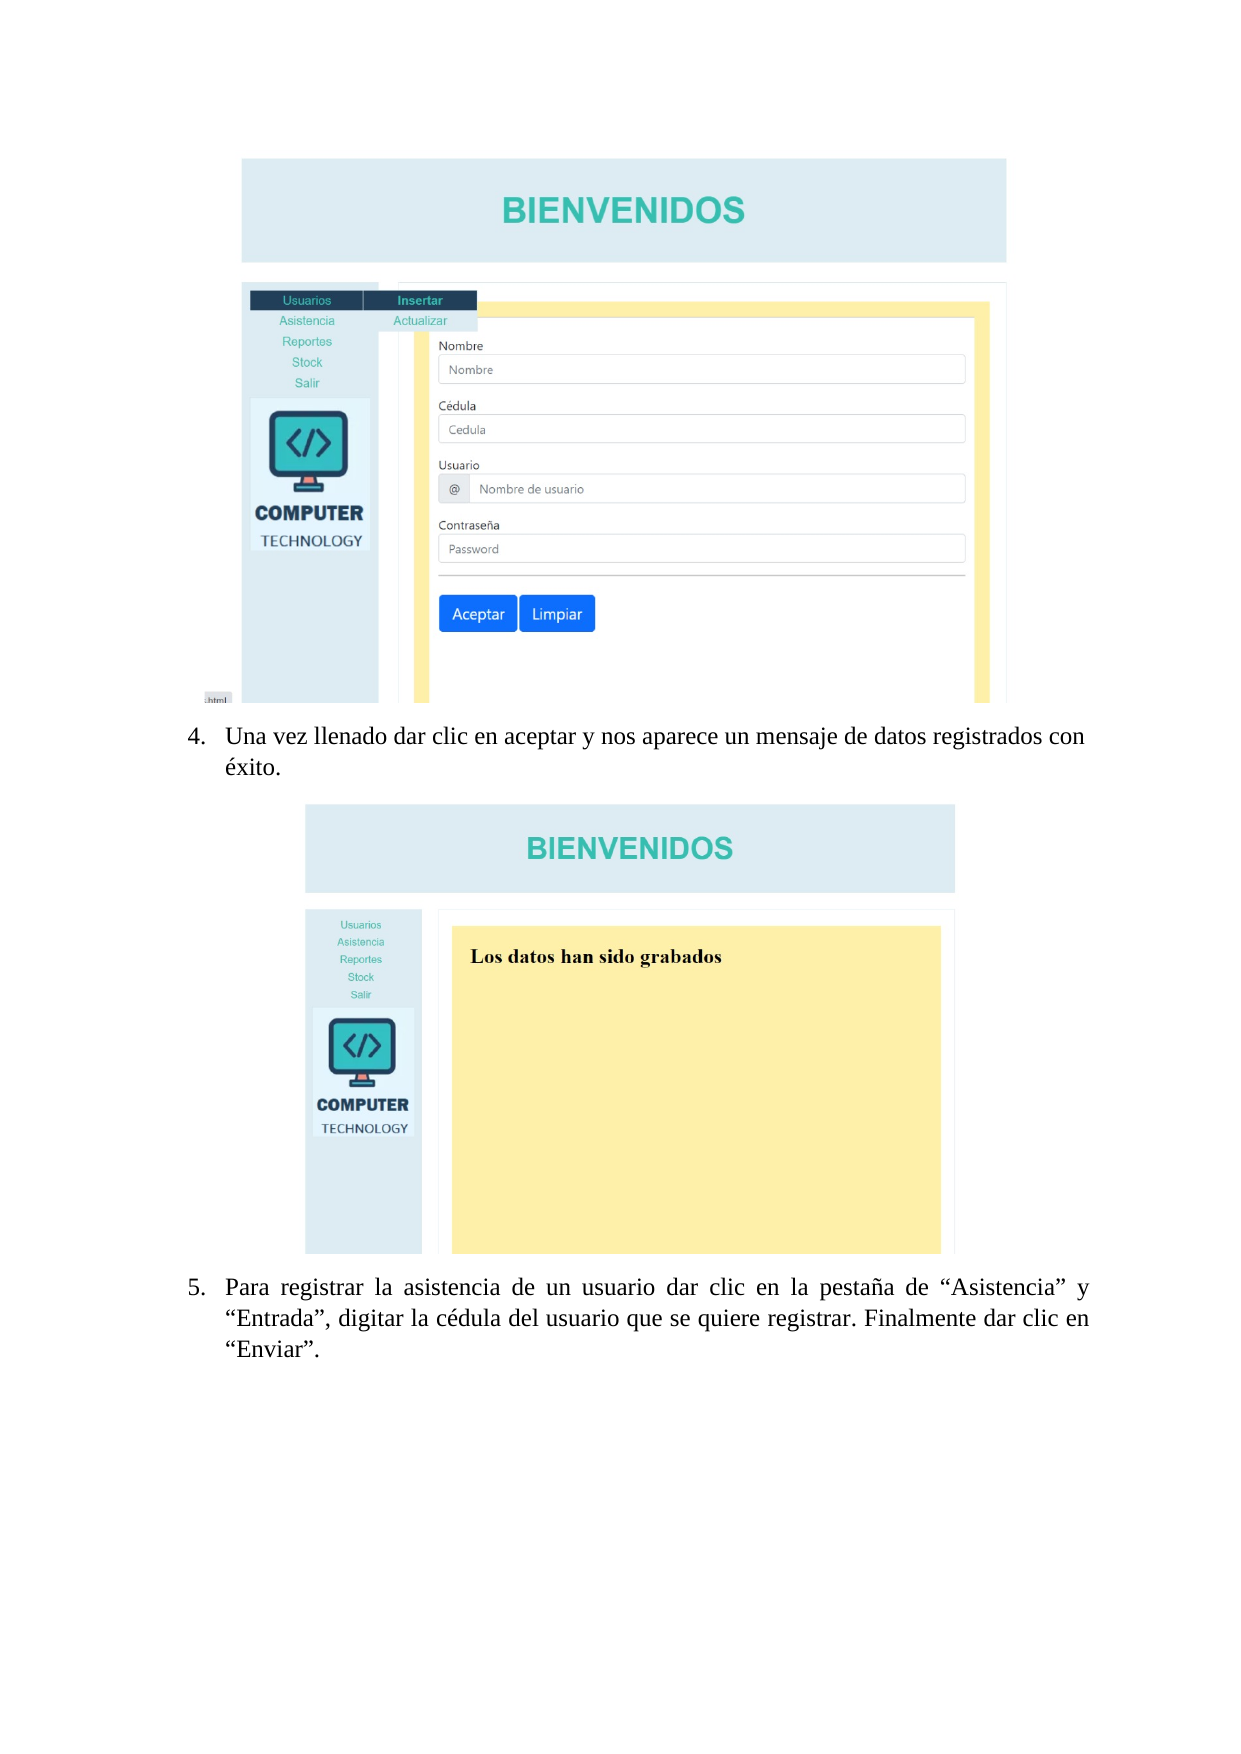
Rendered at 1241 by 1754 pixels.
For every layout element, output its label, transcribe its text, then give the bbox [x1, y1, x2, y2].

list Para registrar la asistencia de un usuario dar clic en la pestaña de “Asistencia” y “Entrada”, digitar la cédula del usuario que se quiere registrar. Finalmente dar clic en “Enviar”. [187, 1272, 1090, 1363]
picture [239, 800, 1039, 1254]
list Una vez llenado dar clic en aceptar y nos aparece un mensaje de datos registrados con éxito. [187, 721, 1090, 781]
picture [204, 150, 1036, 703]
